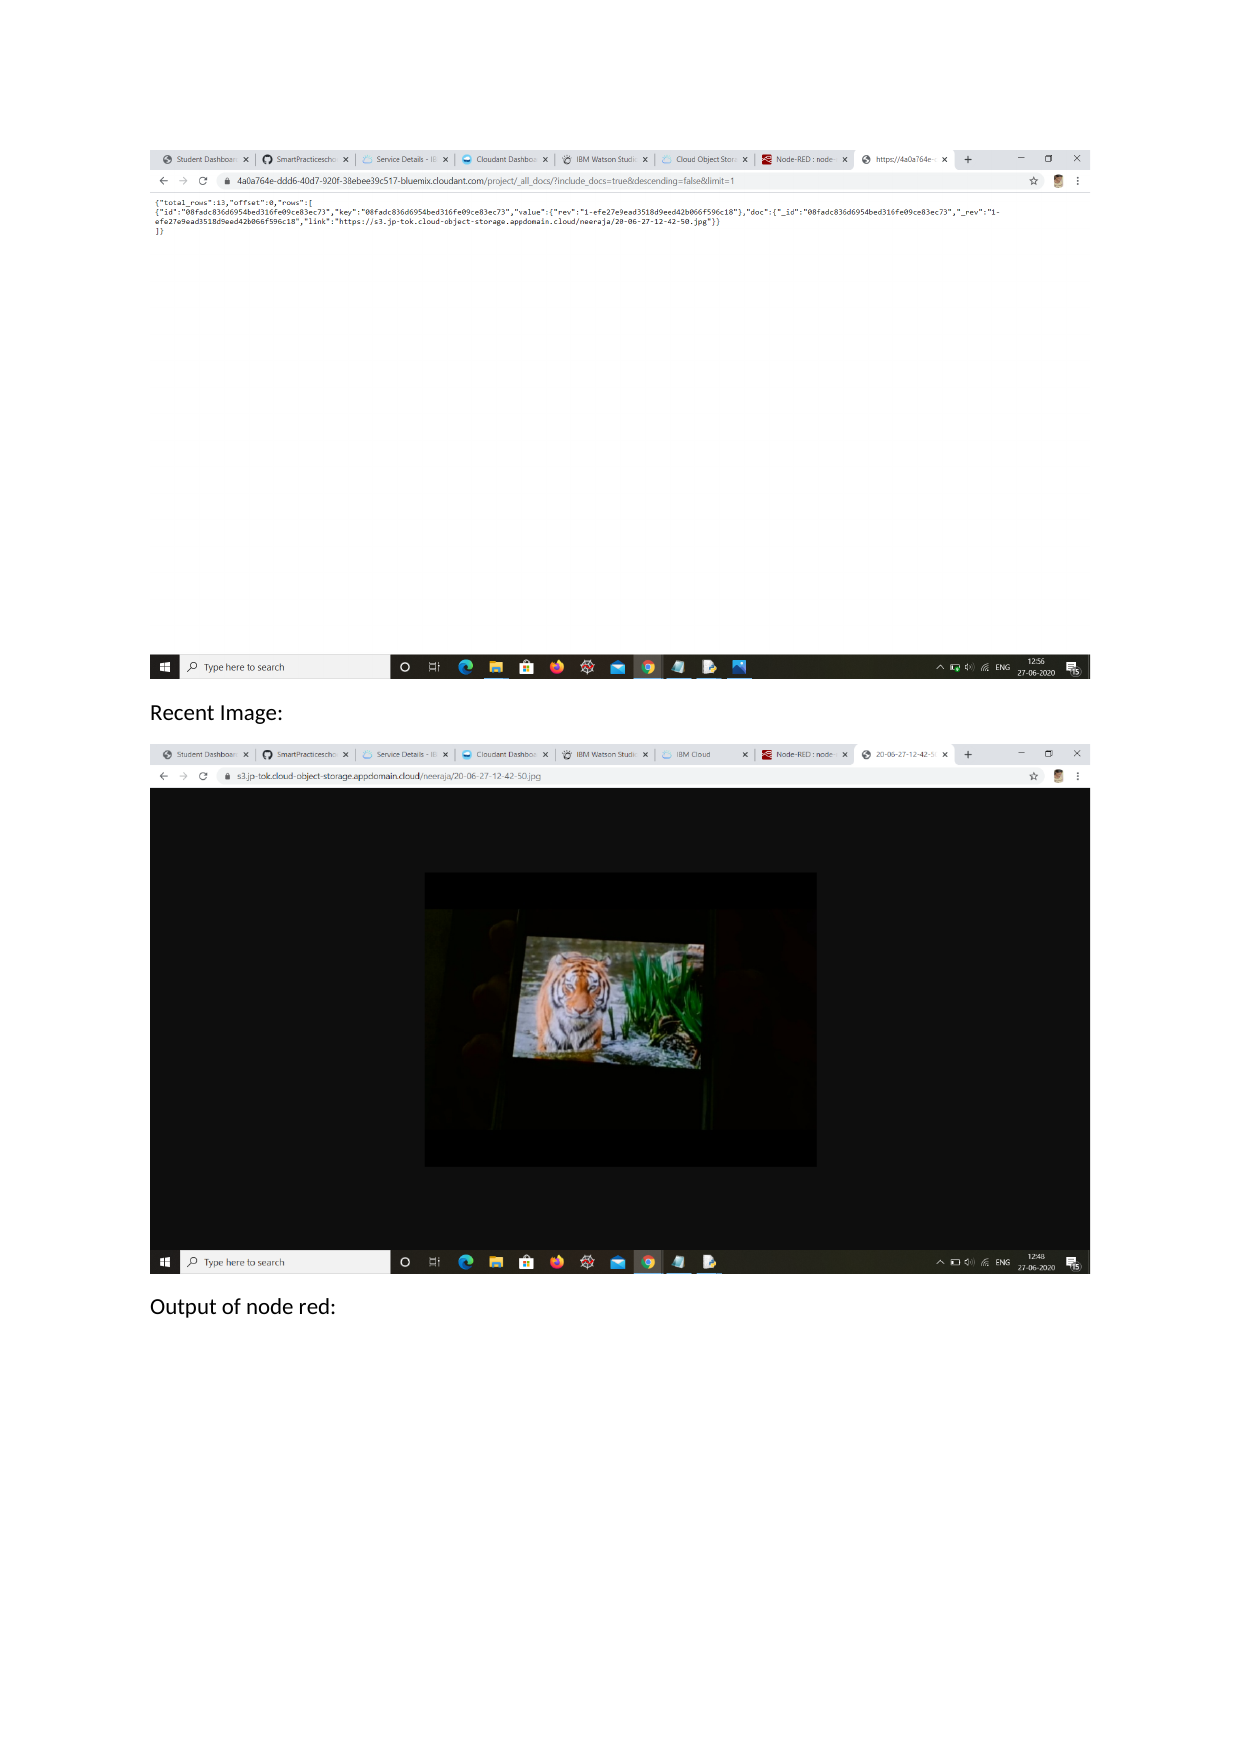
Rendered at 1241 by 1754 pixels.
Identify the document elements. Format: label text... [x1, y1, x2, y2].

picture [150, 150, 1091, 679]
picture [150, 744, 1091, 1274]
text Output of node red: [150, 1292, 1090, 1320]
text Recent Image: [150, 698, 1090, 726]
